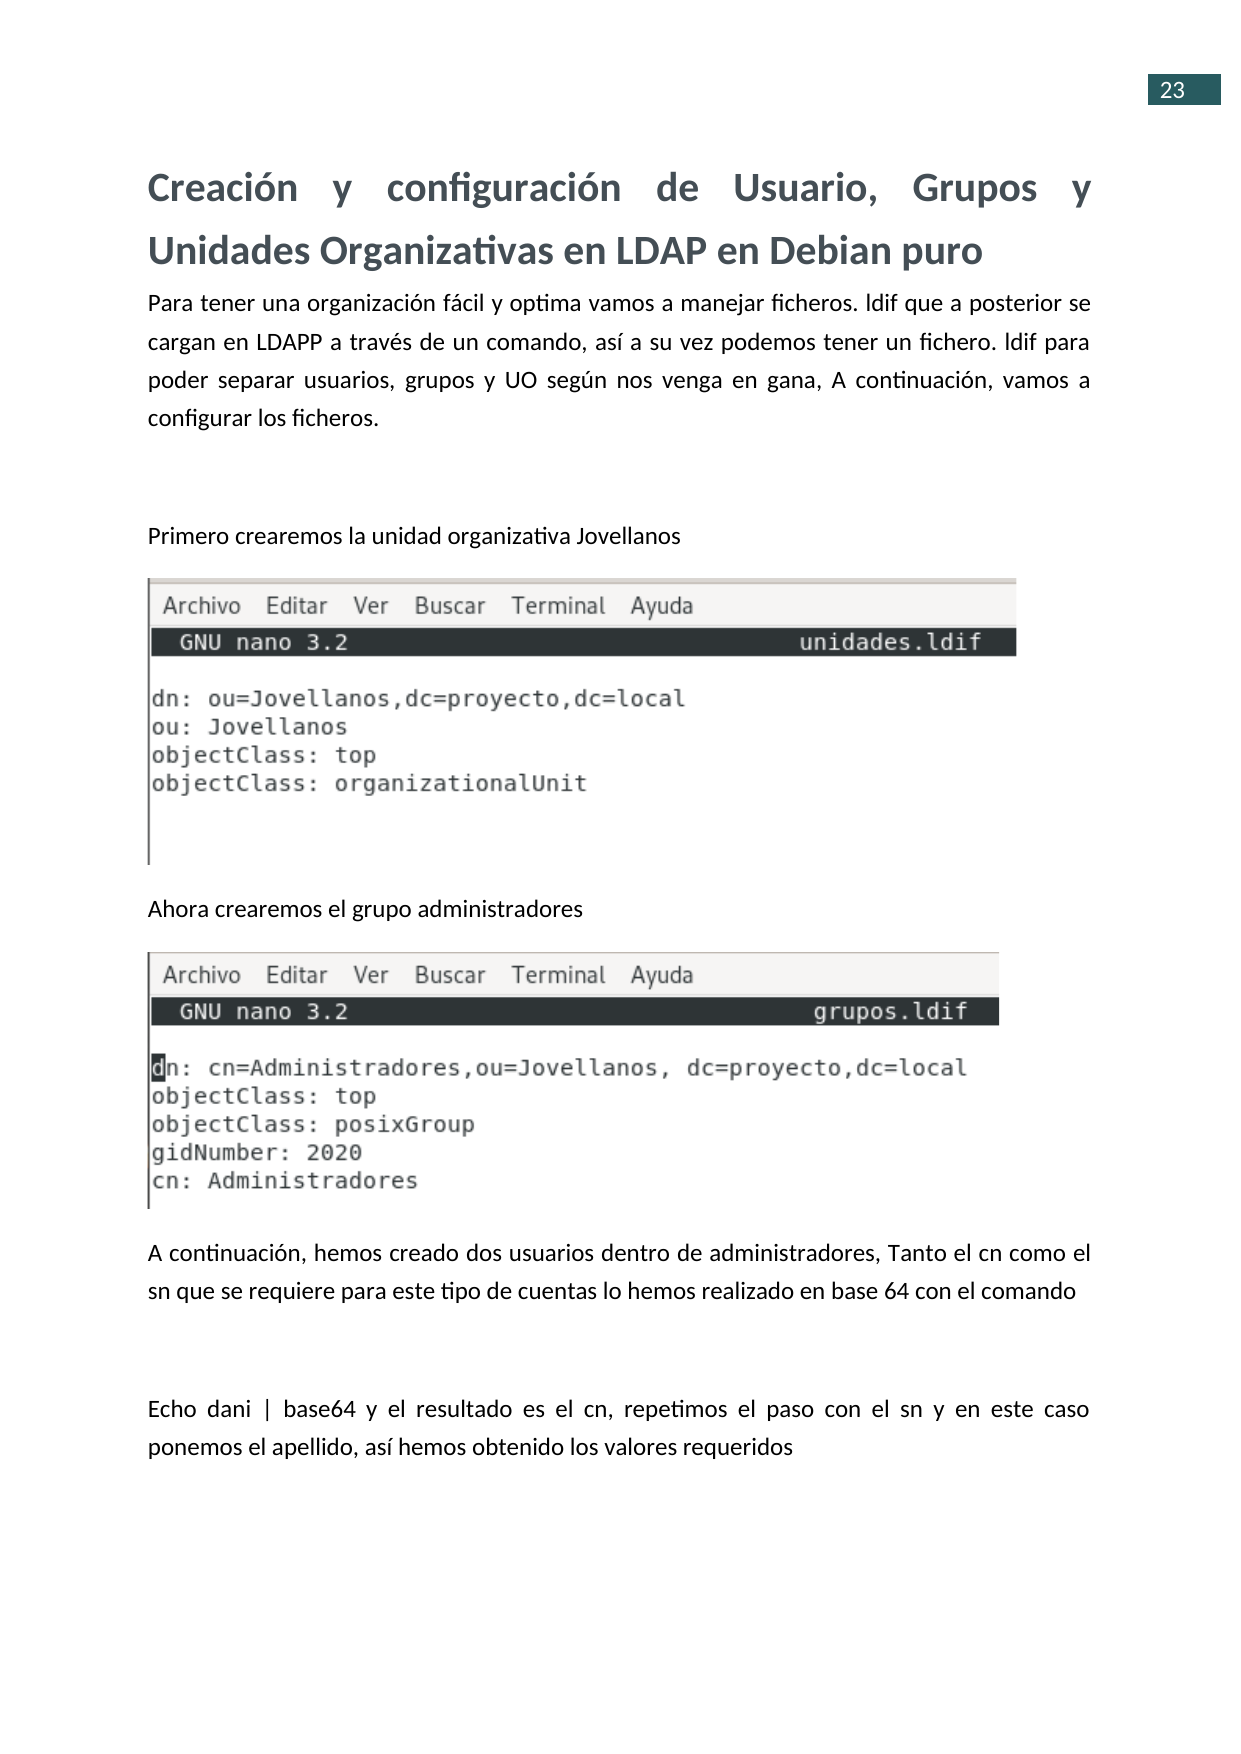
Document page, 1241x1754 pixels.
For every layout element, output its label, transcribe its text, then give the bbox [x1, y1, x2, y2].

picture [147, 952, 1000, 1209]
text Primero crearemos la unidad organizativa Jovellanos [148, 520, 1092, 550]
picture [147, 578, 1017, 865]
subtitle Creación y configuración de Usuario, Grupos y Unidades Organizativas en LDAP en Debian puro [148, 161, 1092, 275]
text Para tener una organización fácil y optima vamos a manejar ficheros. ldif que a posterior se cargan en LDAPP a través de un comando, así a su vez podemos tener un fichero. ldif para poder separar usuarios, grupos y UO según nos venga en gana, A continuación, vamos a configurar los ficheros. [148, 288, 1092, 432]
text Echo dani | base64 y el resultado es el cn, repetimos el paso con el sn y en este caso ponemos el apellido, así hemos obtenido los valores requeridos [148, 1393, 1092, 1462]
text A continuación, hemos creado dos usuarios dentro de administradores, Tanto el cn como el sn que se requiere para este tipo de cuentas lo hemos realizado en base 64 con el comando [148, 1237, 1092, 1306]
text Ahora crearemos el grupo administradores [148, 893, 1092, 924]
